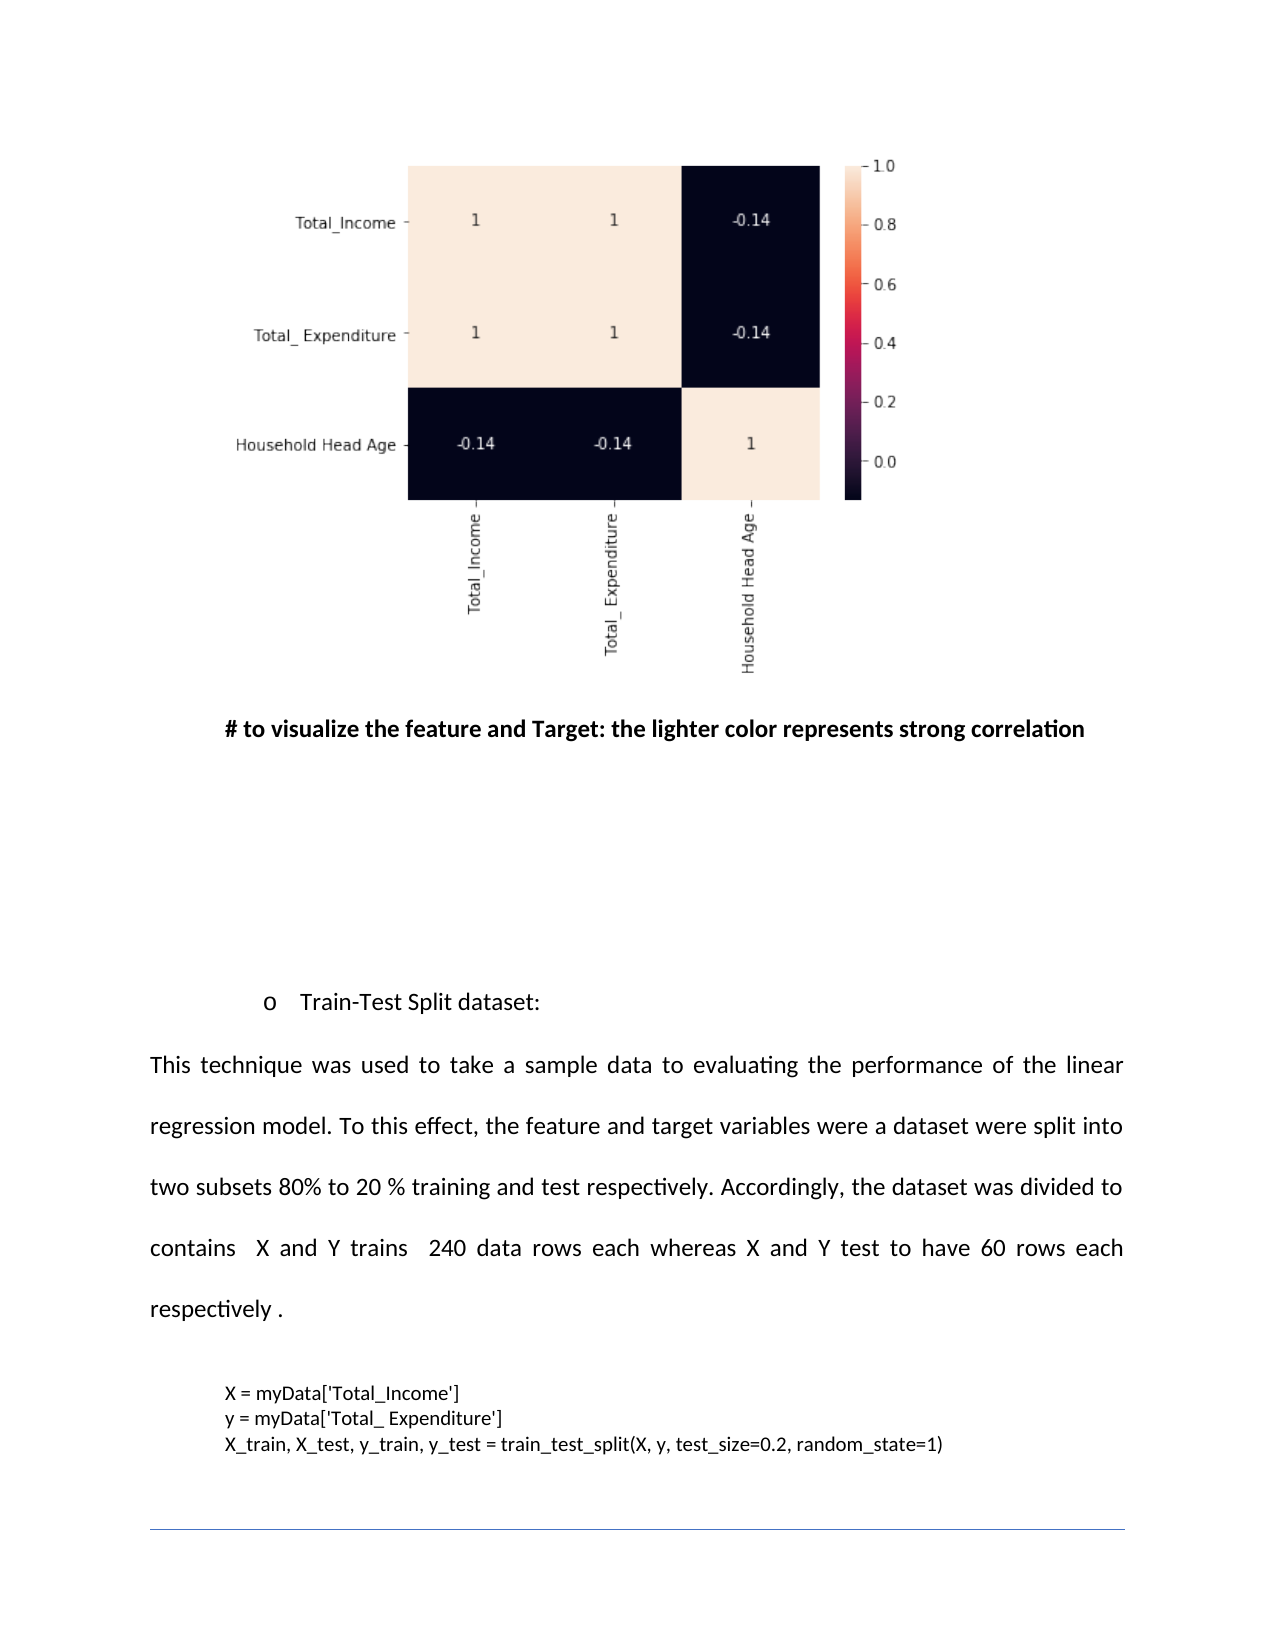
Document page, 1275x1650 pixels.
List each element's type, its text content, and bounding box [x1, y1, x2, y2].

list Train-Test Split dataset: [262, 986, 1125, 1017]
text This technique was used to take a sample data to evaluating the performance of the linear regression model. To this effect, the feature and target variables were a dataset were split into two subsets 80% to 20 % training and test respectively. Accordingly, the dataset was divided to contains X and Y trains 240 data rows each whereas X and Y test to have 60 rows each respectively . [150, 1049, 1125, 1324]
picture [225, 150, 908, 684]
text y = myData['Total_ Expenditure'] [225, 1405, 1125, 1431]
list # to visualize the feature and Target: the lighter color represents strong correlation [225, 713, 1125, 743]
text X_train, X_test, y_train, y_test = train_test_split(X, y, test_size=0.2, random_state=1) [225, 1431, 1125, 1456]
text X = myData['Total_Income'] [225, 1380, 1125, 1405]
